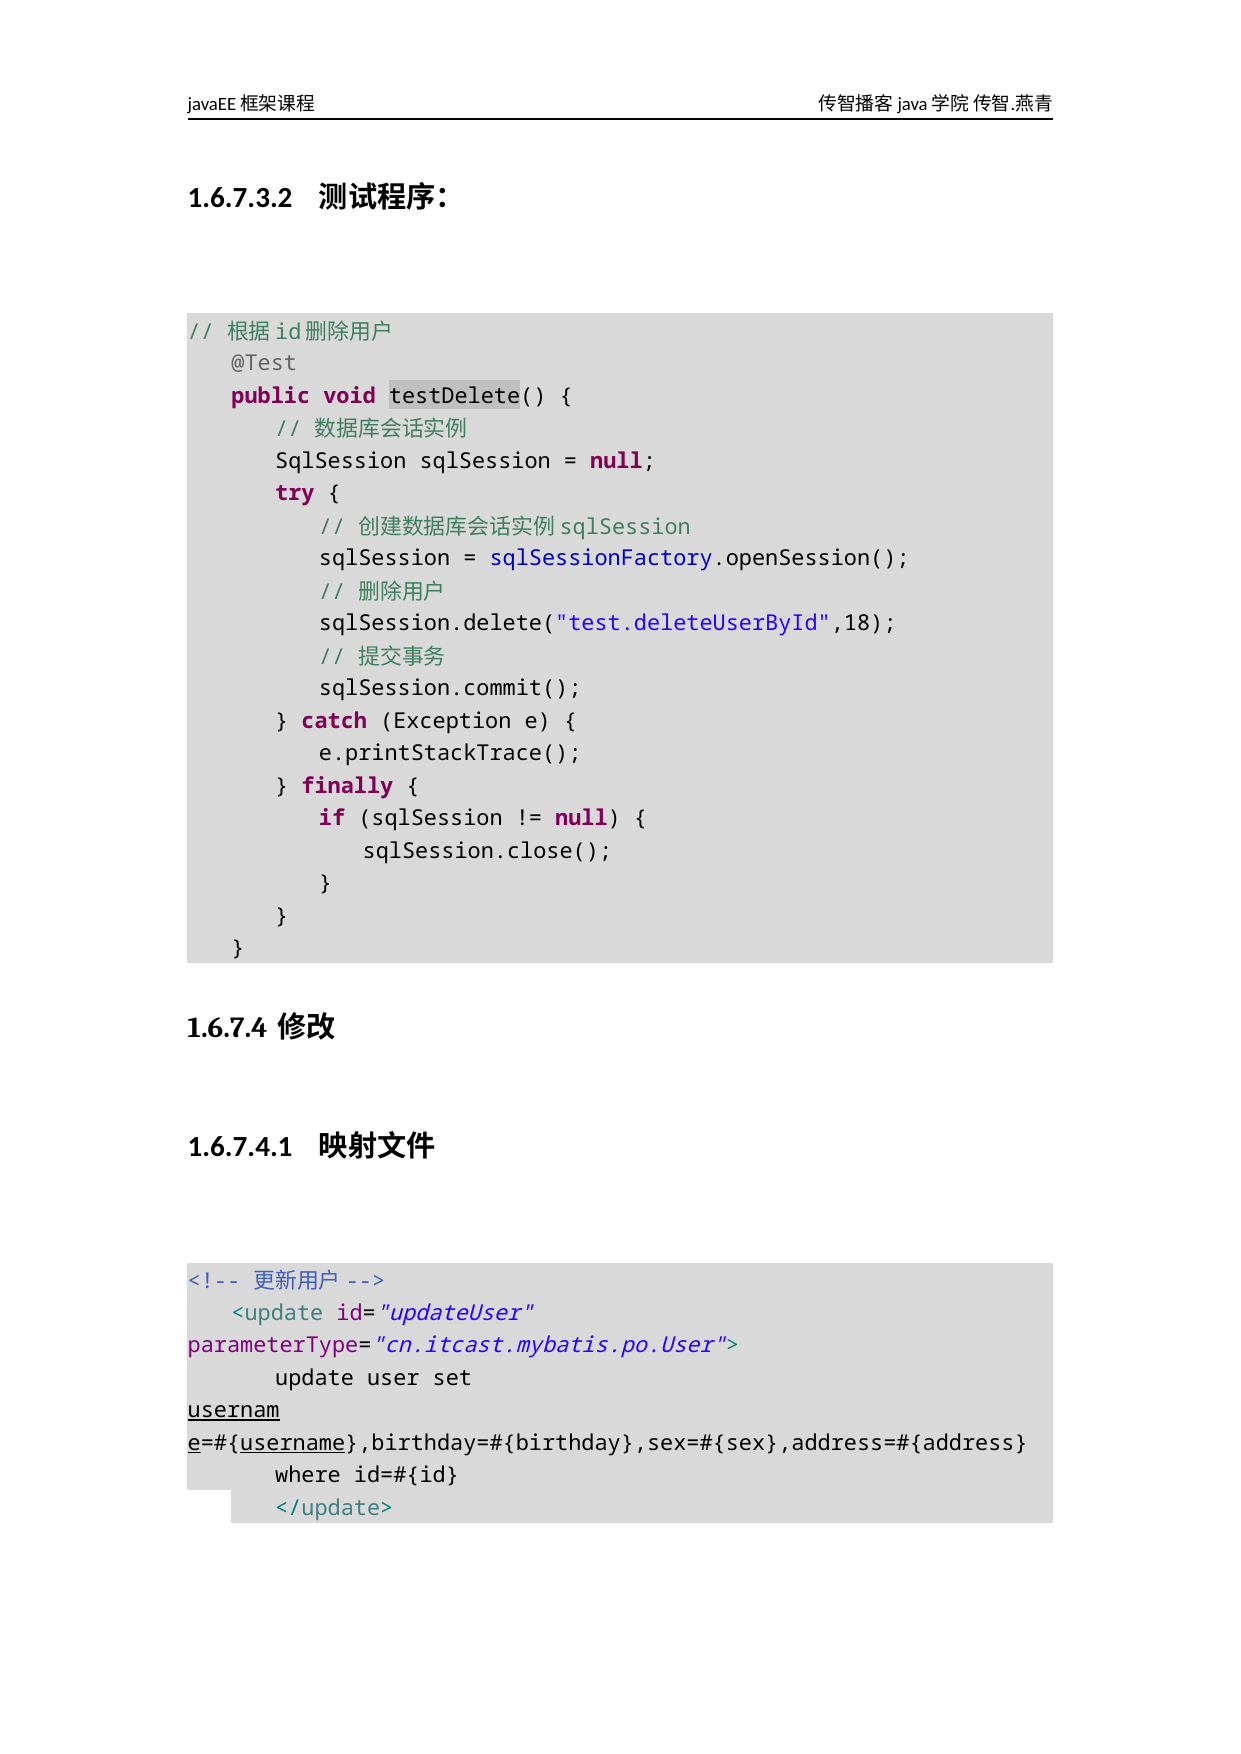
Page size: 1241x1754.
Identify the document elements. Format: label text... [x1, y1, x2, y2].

text } [187, 931, 1053, 963]
text <update id="updateUser" parameterType="cn.itcast.mybatis.po.User"> [187, 1295, 1053, 1360]
text sqlSession.commit(); [187, 671, 1053, 703]
text update user set username=#{username},birthday=#{birthday},sex=#{sex},address=#{address} [187, 1360, 1053, 1458]
text // 提交事务 [187, 638, 1053, 671]
text public void testDelete() { [187, 378, 1053, 411]
text // 创建数据库会话实例sqlSession [187, 508, 1053, 541]
text e.printStackTrace(); [187, 736, 1053, 768]
text SqlSession sqlSession = null; [187, 443, 1053, 476]
subtitle 修改 [187, 992, 1053, 1057]
subtitle 映射文件 [187, 1111, 1053, 1176]
text // 数据库会话实例 [187, 411, 1053, 443]
list </update> [231, 1490, 1053, 1523]
text <!-- 更新用户 --> [187, 1263, 1053, 1295]
text try { [187, 476, 1053, 508]
text // 删除用户 [187, 573, 1053, 606]
text where id=#{id} [187, 1458, 1053, 1490]
text sqlSession.delete("test.deleteUserById",18); [187, 606, 1053, 638]
text } [187, 866, 1053, 898]
text sqlSession.close(); [187, 833, 1053, 866]
subtitle 测试程序： [187, 162, 1053, 227]
text } finally { [187, 768, 1053, 801]
text } [187, 898, 1053, 931]
text sqlSession = sqlSessionFactory.openSession(); [187, 541, 1053, 573]
text } catch (Exception e) { [187, 703, 1053, 736]
text // 根据id删除用户 [187, 313, 1053, 346]
text @Test [187, 346, 1053, 378]
text if (sqlSession != null) { [187, 801, 1053, 833]
